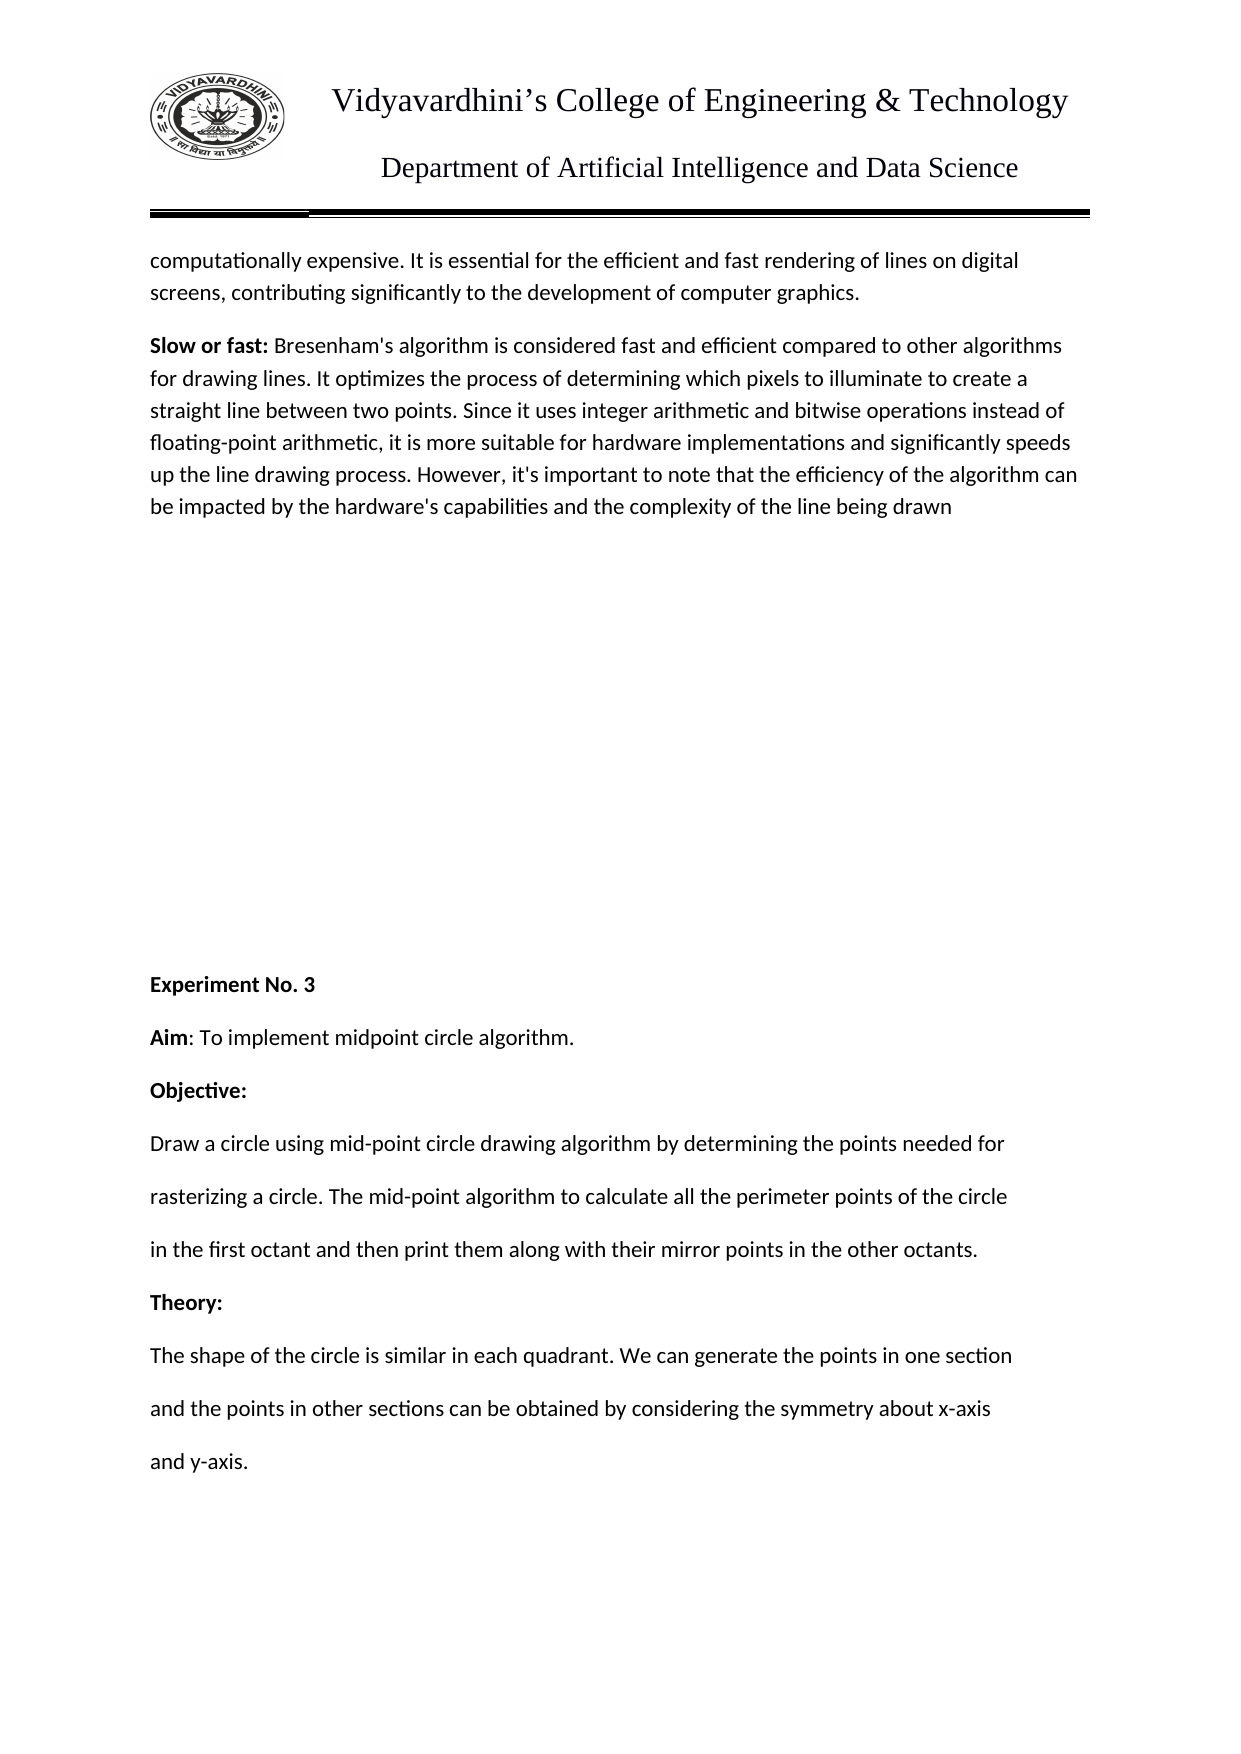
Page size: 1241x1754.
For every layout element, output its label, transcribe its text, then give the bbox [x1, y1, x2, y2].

text The shape of the circle is similar in each quadrant. We can generate the points in one section [150, 1341, 1090, 1369]
picture [150, 73, 285, 160]
text Aim: To implement midpoint circle algorithm. [150, 1023, 1090, 1051]
text and y-axis. [150, 1447, 1090, 1475]
text Draw a circle using mid-point circle drawing algorithm by determining the points needed for [150, 1129, 1090, 1157]
text in the first octant and then print them along with their mirror points in the other octants. [150, 1235, 1090, 1263]
text and the points in other sections can be obtained by considering the symmetry about x-axis [150, 1394, 1090, 1422]
text Objective: [150, 1076, 1090, 1104]
text Slow or fast: Bresenham's algorithm is considered fast and efficient compared to other algorithms for drawing lines. It optimizes the process of determining which pixels to illuminate to create a straight line between two points. Since it uses integer arithmetic and bitwise operations instead of floating-point arithmetic, it is more suitable for hardware implementations and significantly speeds up the line drawing process. However, it's important to note that the efficiency of the algorithm can be impacted by the hardware's capabilities and the complexity of the line being drawn [150, 332, 1090, 521]
text Theory: [150, 1288, 1090, 1316]
text rasterizing a circle. The mid-point algorithm to calculate all the perimeter points of the circle [150, 1182, 1090, 1210]
text Experiment No. 3 [150, 970, 1090, 998]
